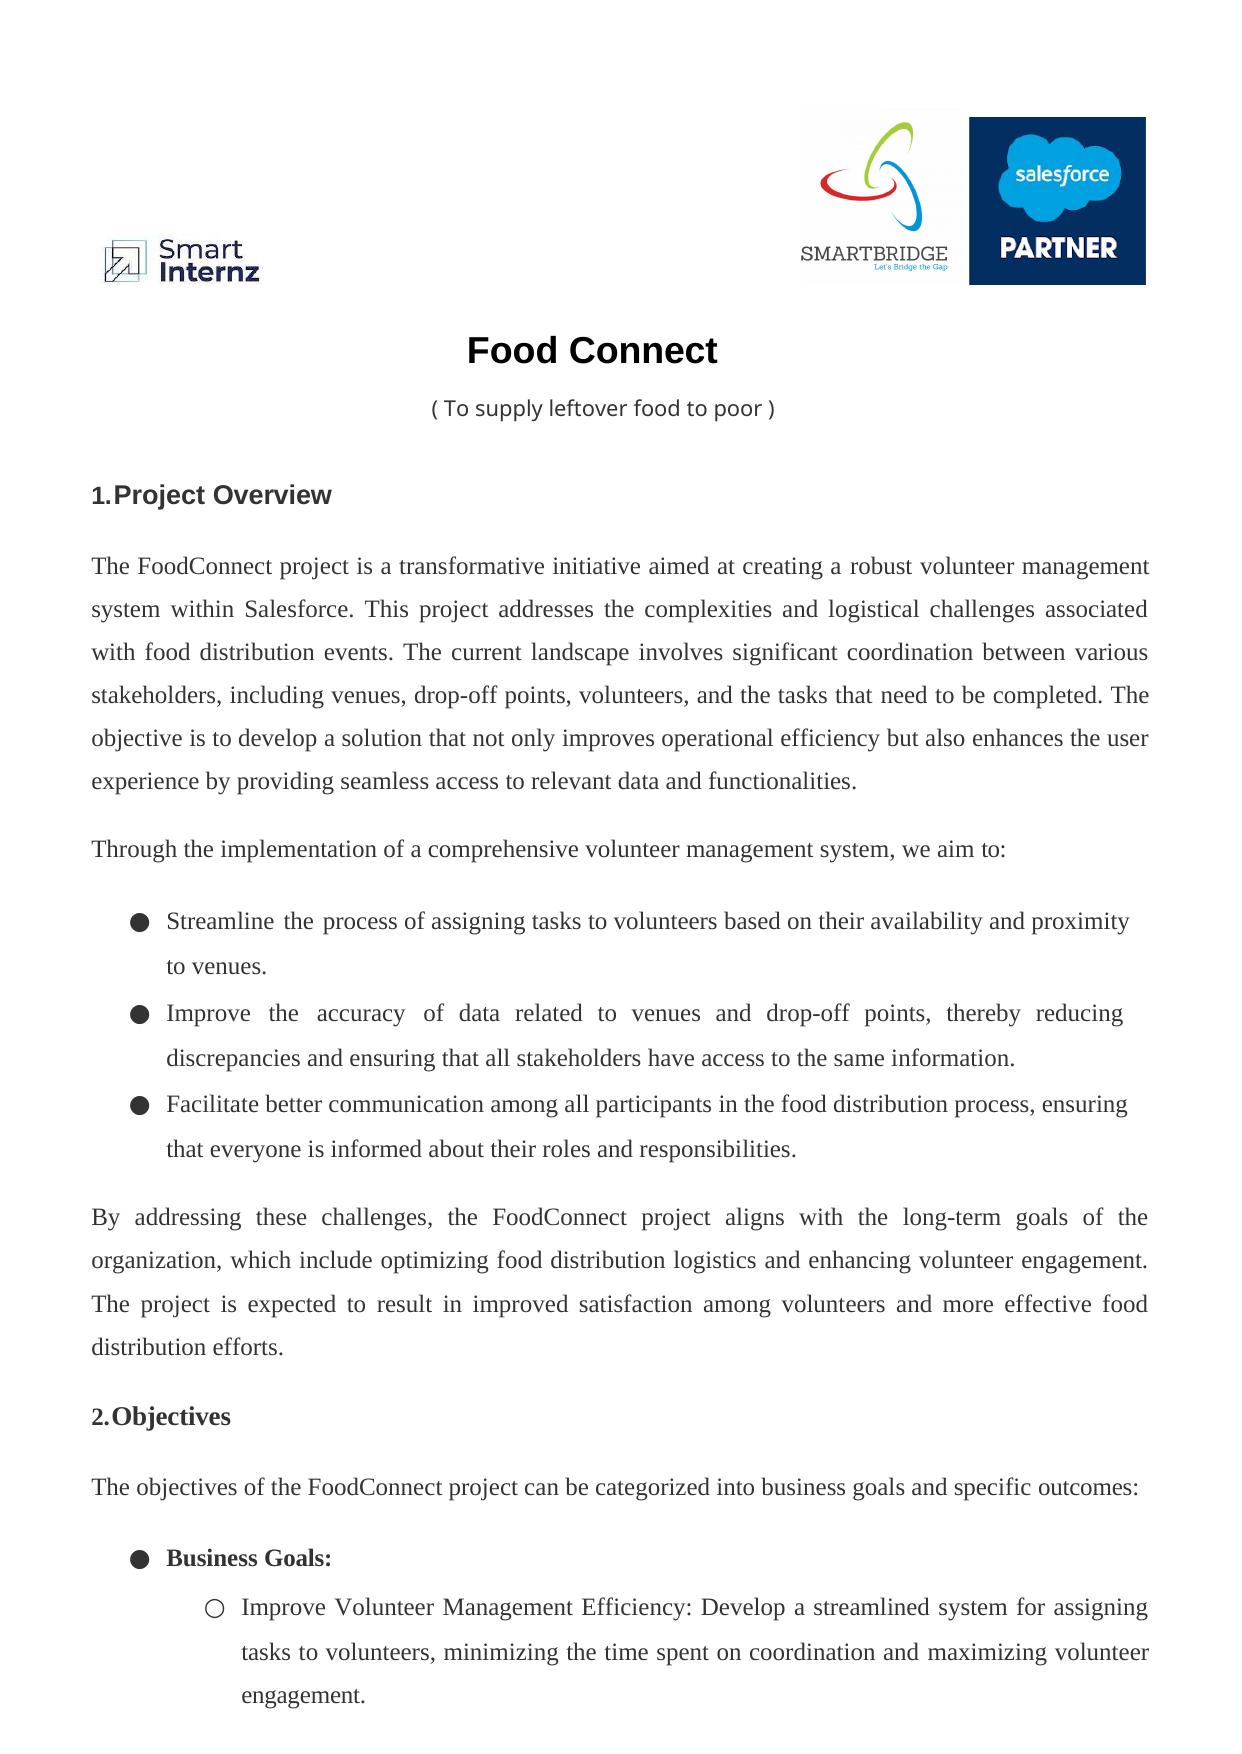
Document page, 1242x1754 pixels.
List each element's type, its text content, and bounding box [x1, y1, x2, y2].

text The FoodConnect project is a transformative initiative aimed at creating a robust volunteer management system within Salesforce. This project addresses the complexities and logistical challenges associated with food distribution events. The current landscape involves significant coordination between various stakeholders, including venues, drop-off points, volunteers, and the tasks that need to be completed. The objective is to develop a solution that not only improves operational efficiency but also enhances the user experience by providing seamless access to relevant data and functionalities. [91, 551, 1149, 795]
list Project Overview [91, 479, 1162, 510]
text Through the implementation of a comprehensive volunteer management system, we aim to: [91, 834, 1162, 863]
subtitle Business Goals: [128, 1540, 1162, 1574]
list Streamline the process of assigning tasks to volunteers based on their availability and proximity to venues. [128, 903, 1148, 980]
text The objectives of the FoodConnect project can be categorized into business goals and specific outcomes: [91, 1472, 1162, 1500]
list Improve the accuracy of data related to venues and drop-off points, thereby reducing discrepancies and ensuring that all stakeholders have access to the same information. [128, 994, 1149, 1071]
subtitle Food Connect [79, 328, 1105, 371]
list Objectives [91, 1400, 1162, 1431]
picture [969, 117, 1146, 285]
text By addressing these challenges, the FoodConnect project aligns with the long-term goals of the organization, which include optimizing food distribution logistics and enhancing volunteer engagement. The project is expected to result in improved satisfaction among volunteers and more effective food distribution efforts. [91, 1202, 1149, 1361]
picture [96, 233, 264, 285]
picture [801, 108, 963, 285]
list Facilitate better communication among all participants in the food distribution process, ensuring that everyone is informed about their roles and responsibilities. [128, 1086, 1149, 1163]
list Improve Volunteer Management Efficiency: Develop a streamlined system for assigning tasks to volunteers, minimizing the time spent on coordination and maximizing volunteer engagement. [203, 1588, 1149, 1709]
text ( To supply leftover food to poor ) [102, 393, 1105, 423]
